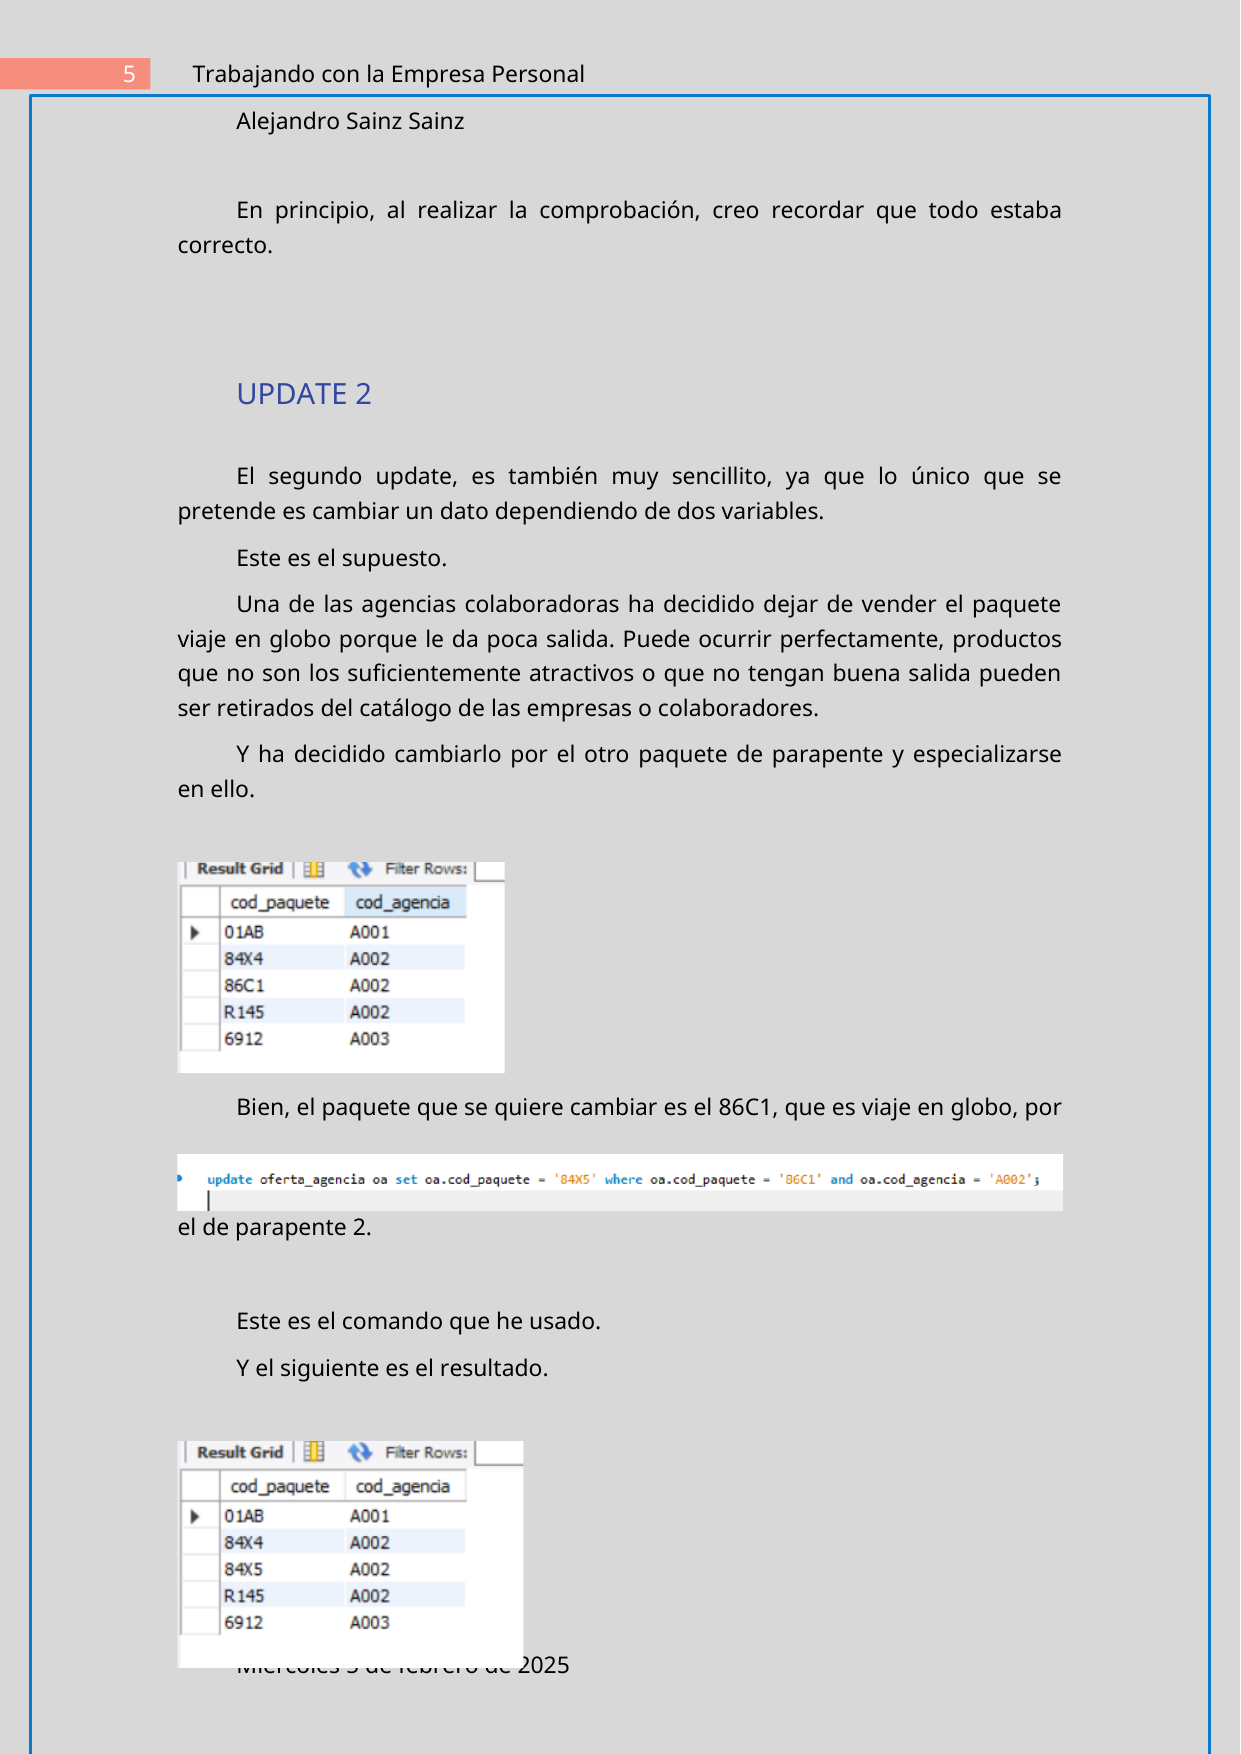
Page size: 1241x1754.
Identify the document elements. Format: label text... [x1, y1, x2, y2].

picture [177, 1441, 524, 1668]
picture [177, 1154, 1064, 1211]
text Bien, el paquete que se quiere cambiar es el 86C1, que es viaje en globo, por el de parapente 2. [177, 1211, 1063, 1242]
text Este es el supuesto. [177, 541, 1063, 573]
text Y ha decidido cambiarlo por el otro paquete de parapente y especializarse en ello. [177, 738, 1063, 804]
text Una de las agencias colaboradoras ha decidido dejar de vender el paquete viaje en globo porque le da poca salida. Puede ocurrir perfectamente, productos que no son los suficientemente atractivos o que no tengan buena salida pueden ser retirados del catálogo de las empresas o colaboradores. [177, 588, 1063, 723]
text En principio, al realizar la comprobación, creo recordar que todo estaba correcto. [177, 194, 1063, 260]
picture [177, 862, 505, 1073]
text Este es el comando que he usado. [177, 1305, 1063, 1336]
subtitle UPDATE 2 [177, 374, 1063, 413]
text El segundo update, es también muy sencillito, ya que lo único que se pretende es cambiar un dato dependiendo de dos variables. [177, 460, 1063, 526]
text Y el siguiente es el resultado. [177, 1352, 1063, 1383]
